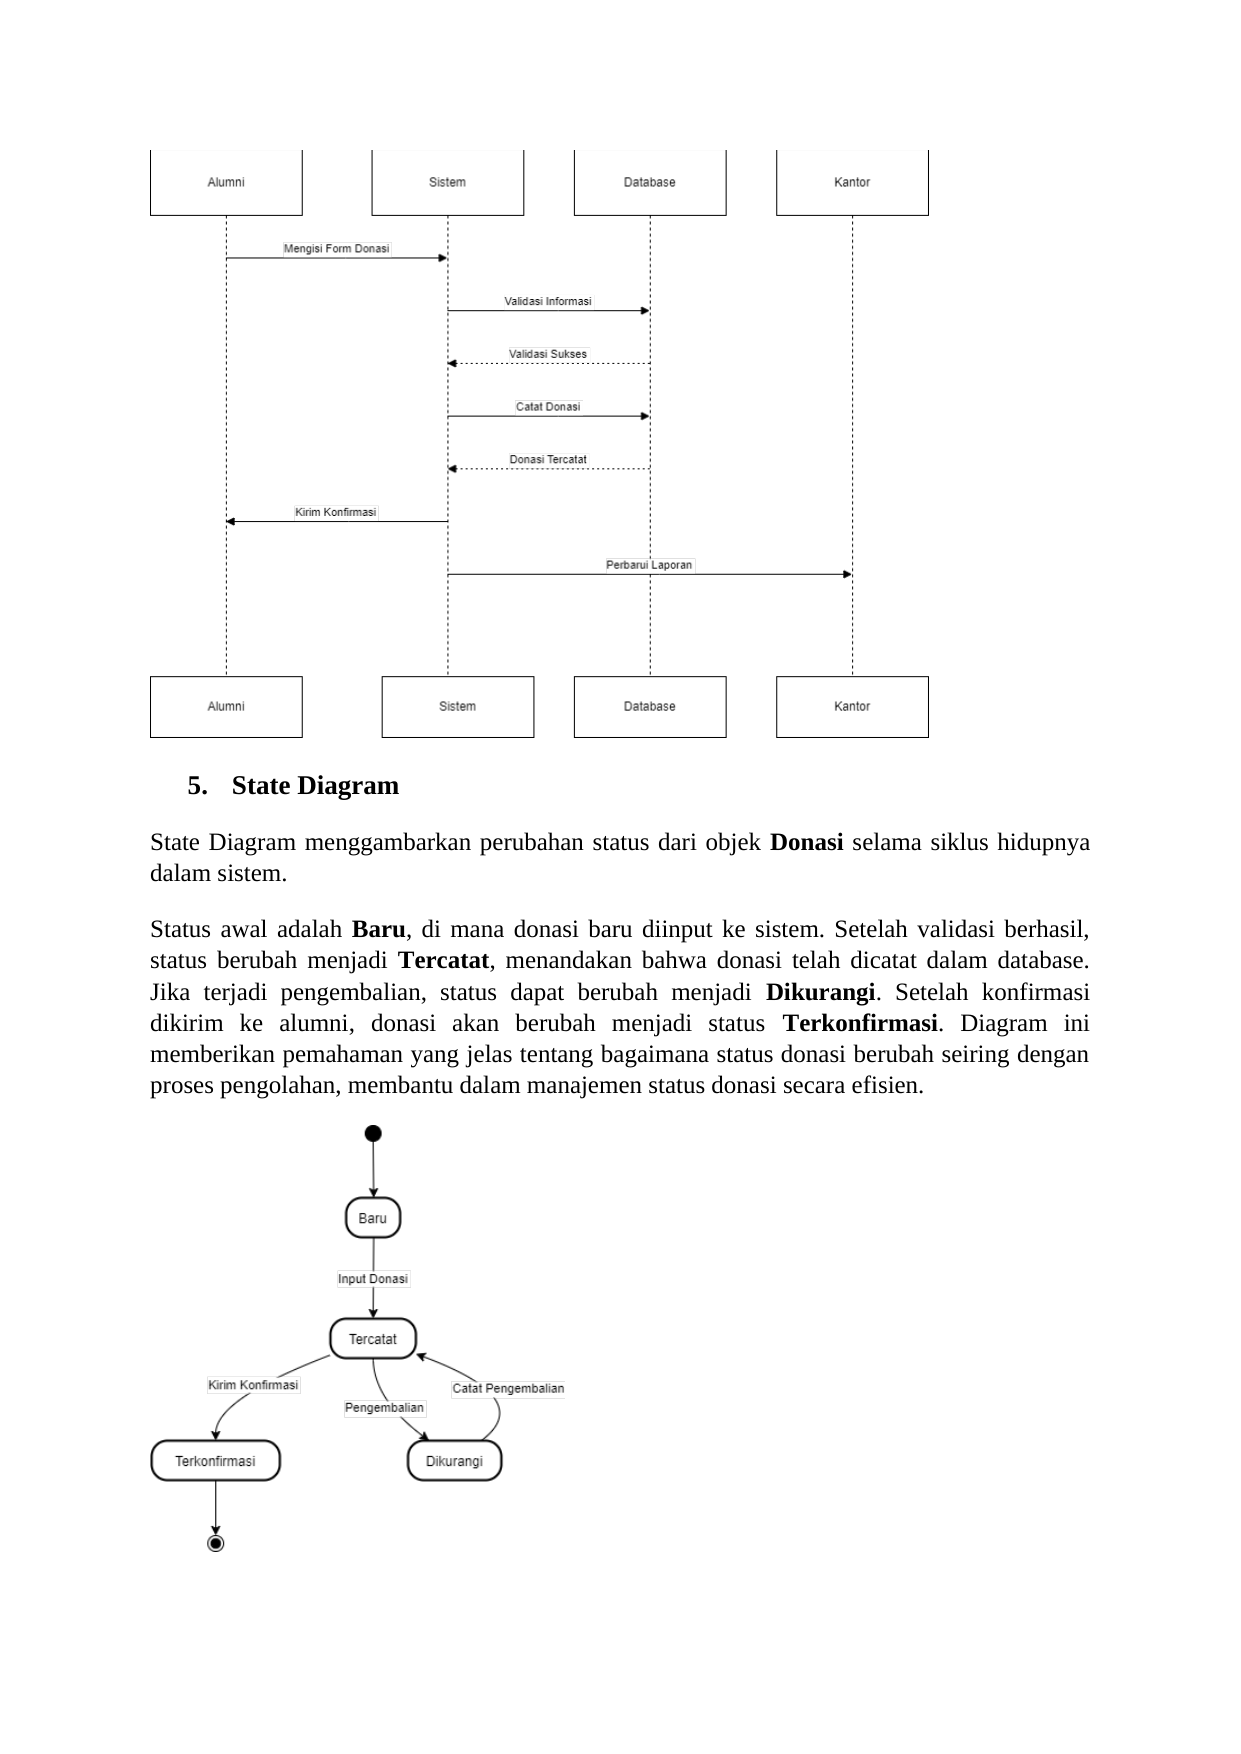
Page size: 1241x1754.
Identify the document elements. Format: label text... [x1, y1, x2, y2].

text State Diagram menggambarkan perubahan status dari objek Donasi selama siklus hidupnya dalam sistem. [150, 827, 1090, 887]
picture [150, 150, 929, 738]
text Status awal adalah Baru, di mana donasi baru diinput ke sistem. Setelah validasi berhasil, status berubah menjadi Tercatat, menandakan bahwa donasi telah dicatat dalam database. Jika terjadi pengembalian, status dapat berubah menjadi Dikurangi. Setelah konfirmasi dikirim ke alumni, donasi akan berubah menjadi status Terkonfirmasi. Diagram ini memberikan pemahaman yang jelas tentang bagaimana status donasi berubah seiring dengan proses pengolahan, membantu dalam manajemen status donasi secara efisien. [150, 914, 1090, 1098]
subtitle State Diagram [187, 769, 1090, 800]
picture [150, 1125, 565, 1552]
